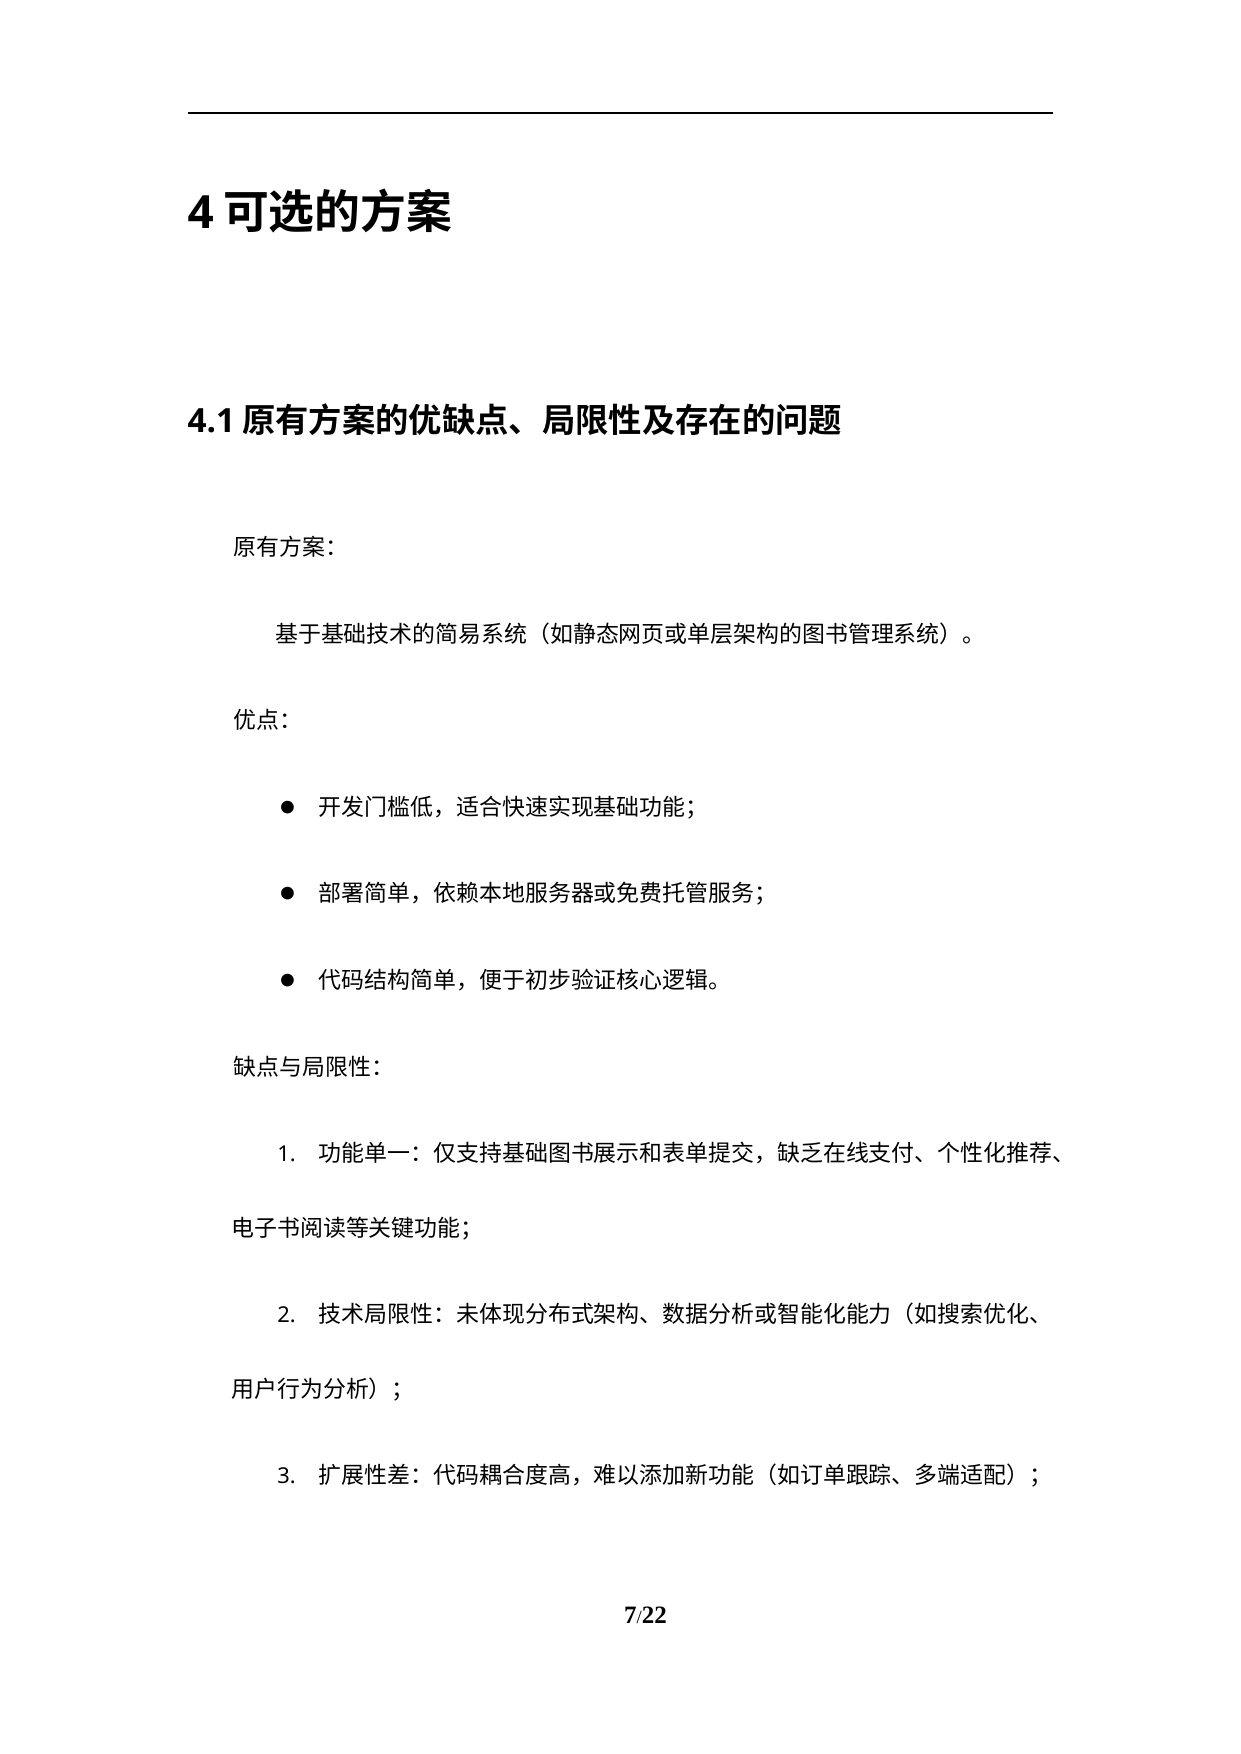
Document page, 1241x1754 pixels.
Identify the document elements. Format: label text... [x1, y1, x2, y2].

list 部署简单，依赖本地服务器或免费托管服务； [187, 859, 1053, 924]
text 优点： [187, 686, 1053, 751]
text 缺点与局限性： [187, 1032, 1053, 1097]
subtitle 4可选的方案 [187, 160, 1053, 258]
list 扩展性差：代码耦合度高，难以添加新功能（如订单跟踪、多端适配）； [231, 1442, 1053, 1507]
text 原有方案： [187, 513, 1053, 578]
list 开发门槛低，适合快速实现基础功能； [187, 773, 1053, 838]
subtitle 4.1原有方案的优缺点、局限性及存在的问题 [187, 386, 1053, 451]
list 功能单一：仅支持基础图书展示和表单提交，缺乏在线支付、个性化推荐、电子书阅读等关键功能； [231, 1119, 1053, 1259]
list 代码结构简单，便于初步验证核心逻辑。 [187, 946, 1053, 1011]
text 基于基础技术的简易系统（如静态网页或单层架构的图书管理系统）。 [229, 600, 1053, 665]
list 技术局限性：未体现分布式架构、数据分析或智能化能力（如搜索优化、用户行为分析）； [231, 1280, 1053, 1420]
